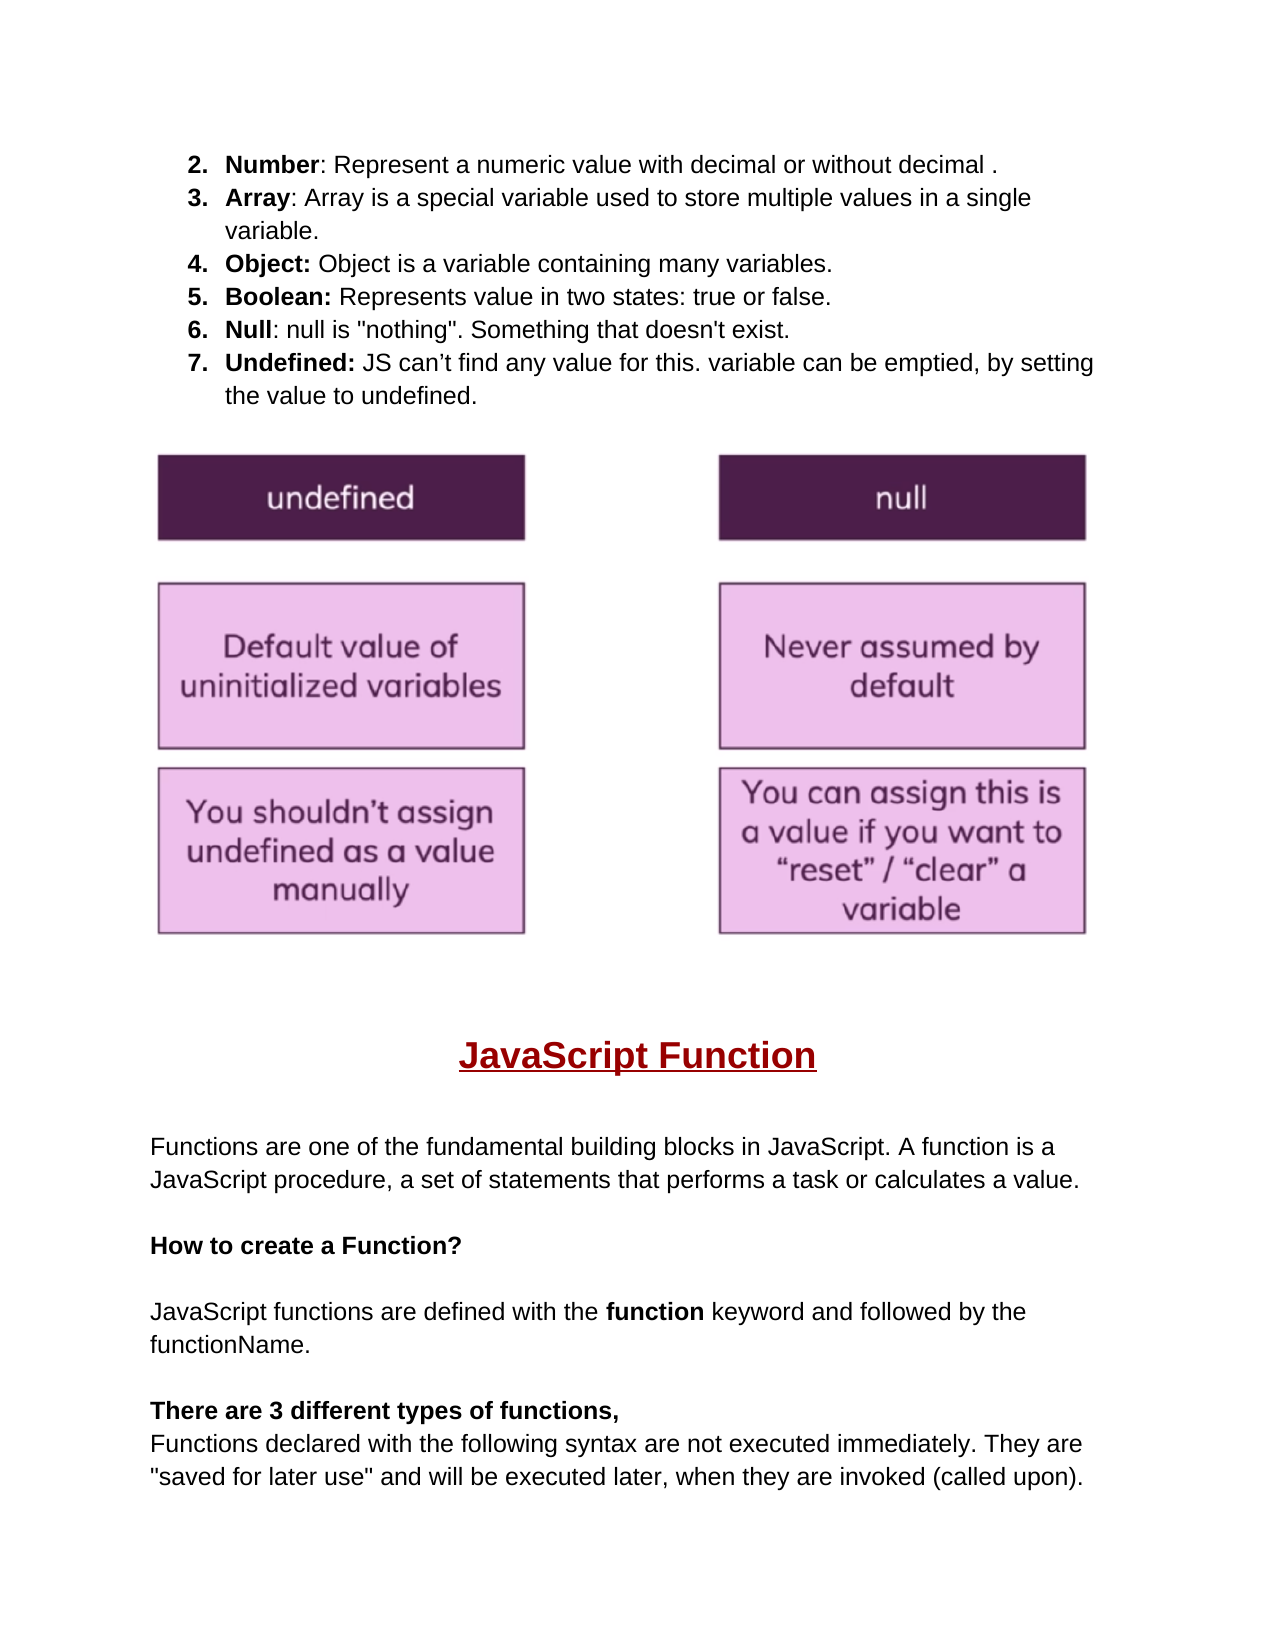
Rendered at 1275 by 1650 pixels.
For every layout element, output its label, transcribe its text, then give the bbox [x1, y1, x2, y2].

text Functions declared with the following syntax are not executed immediately. They are "saved for later use" and will be executed later, when they are invoked (called upon). [150, 1429, 1125, 1491]
list Boolean: Represents value in two states: true or false. [187, 282, 1125, 311]
list Null: null is "nothing". Something that doesn't exist. [187, 315, 1125, 344]
picture [150, 447, 1091, 941]
list Array: Array is a special variable used to store multiple values in a single variable. [187, 183, 1125, 245]
text JavaScript Function [150, 1033, 1125, 1076]
text JavaScript functions are defined with the function keyword and followed by the functionName. [150, 1297, 1125, 1359]
list Number: Represent a numeric value with decimal or without decimal . [187, 150, 1125, 179]
list Undefined: JS can’t find any value for this. variable can be emptied, by setting the value to undefined. [187, 348, 1125, 410]
text There are 3 different types of functions, [150, 1396, 1125, 1425]
text Functions are one of the fundamental building blocks in JavaScript. A function is a JavaScript procedure, a set of statements that performs a task or calculates a value. [150, 1132, 1125, 1194]
text How to create a Function? [150, 1231, 1125, 1260]
list Object: Object is a variable containing many variables. [187, 249, 1125, 278]
